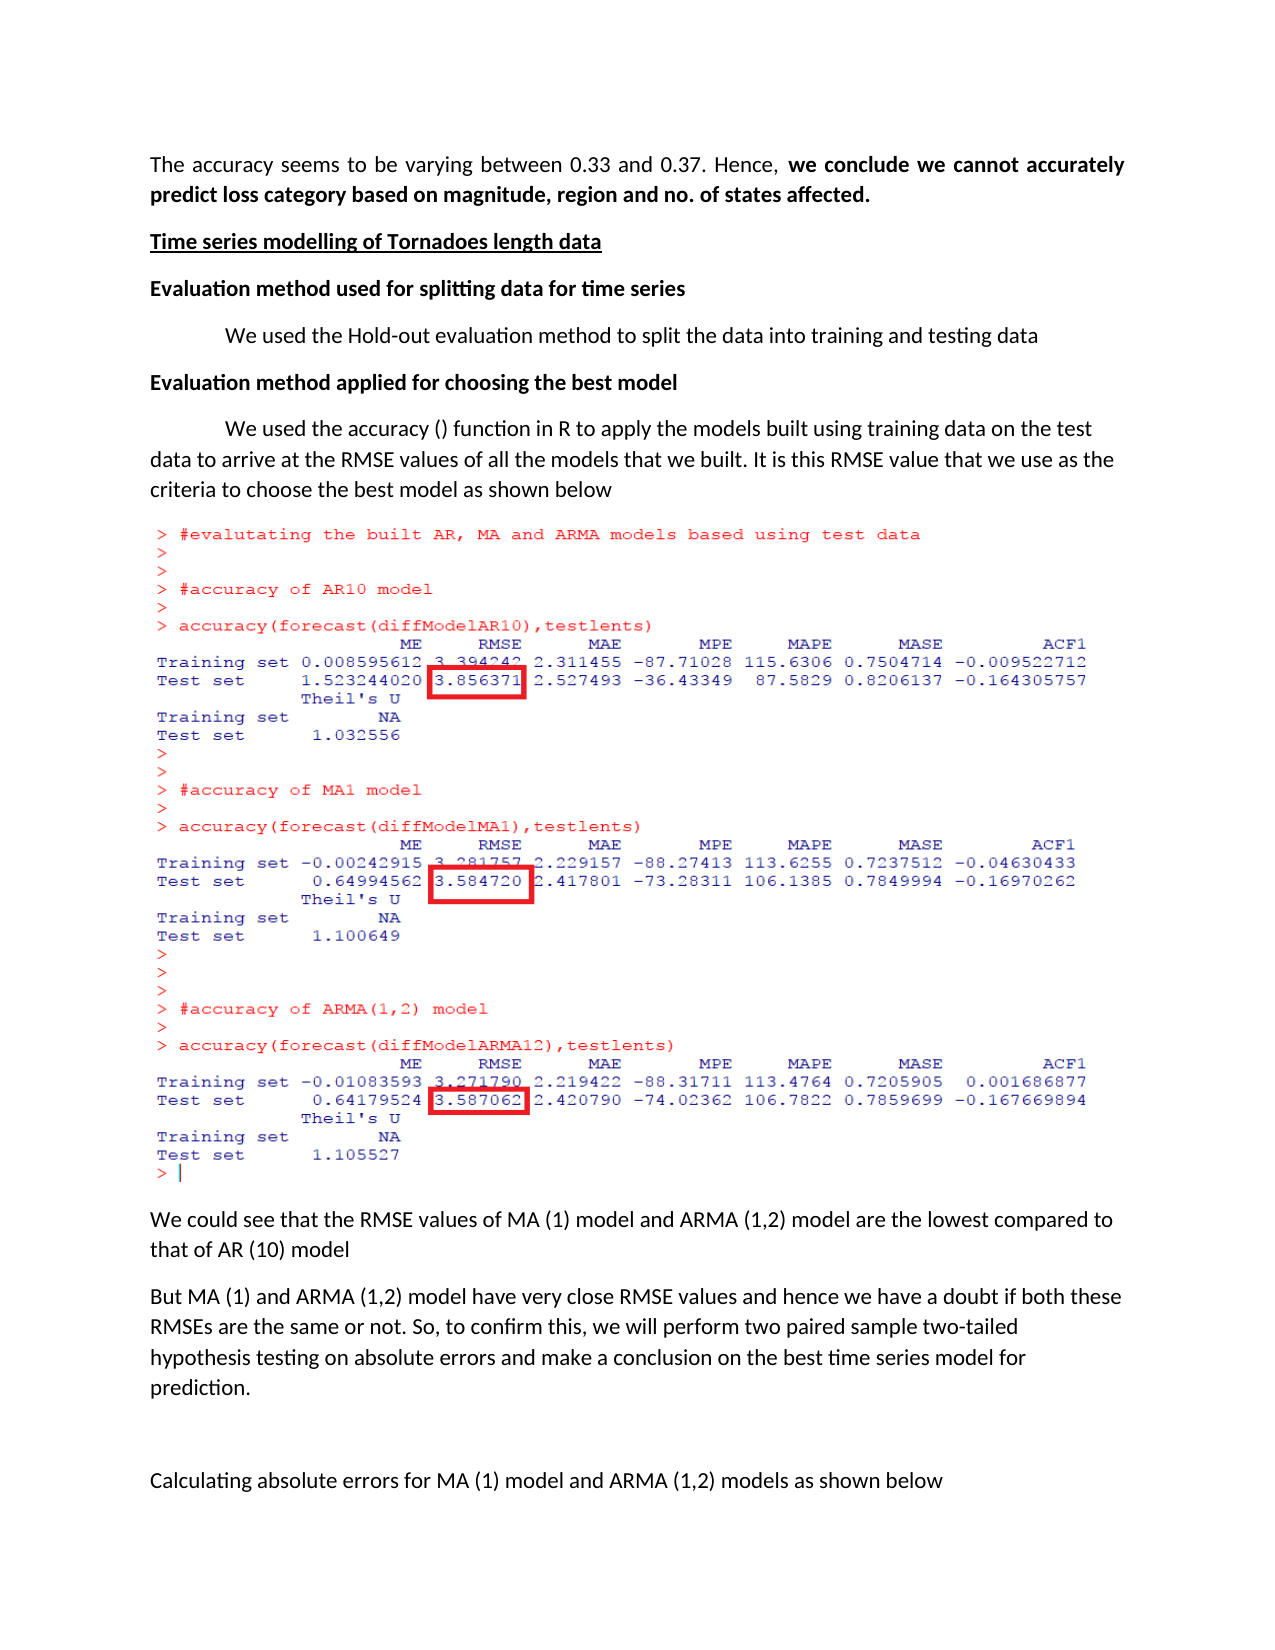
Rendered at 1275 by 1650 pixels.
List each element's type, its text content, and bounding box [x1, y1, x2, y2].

text Calculating absolute errors for MA (1) model and ARMA (1,2) models as shown below [150, 1467, 1125, 1494]
text The accuracy seems to be varying between 0.33 and 0.37. Hence, we conclude we cannot accurately predict loss category based on magnitude, region and no. of states affected. [150, 150, 1125, 208]
text Evaluation method applied for choosing the best model [150, 368, 1125, 396]
picture [150, 521, 1125, 1187]
text Time series modelling of Tornadoes length data [150, 227, 1125, 255]
text But MA (1) and ARMA (1,2) model have very close RMSE values and hence we have a doubt if both these RMSEs are the same or not. So, to confirm this, we will perform two paired sample two-tailed hypothesis testing on absolute errors and make a conclusion on the best time series model for prediction. [150, 1282, 1125, 1401]
text We used the Hold-out evaluation method to split the data into training and testing data [150, 321, 1125, 349]
text We could see that the RMSE values of MA (1) model and ARMA (1,2) model are the lowest compared to that of AR (10) model [150, 1205, 1125, 1263]
text We used the accuracy () function in R to apply the models built using training data on the test data to arrive at the RMSE values of all the models that we built. It is this RMSE value that we use as the criteria to choose the best model as shown below [150, 414, 1125, 503]
text Evaluation method used for splitting data for time series [150, 274, 1125, 302]
